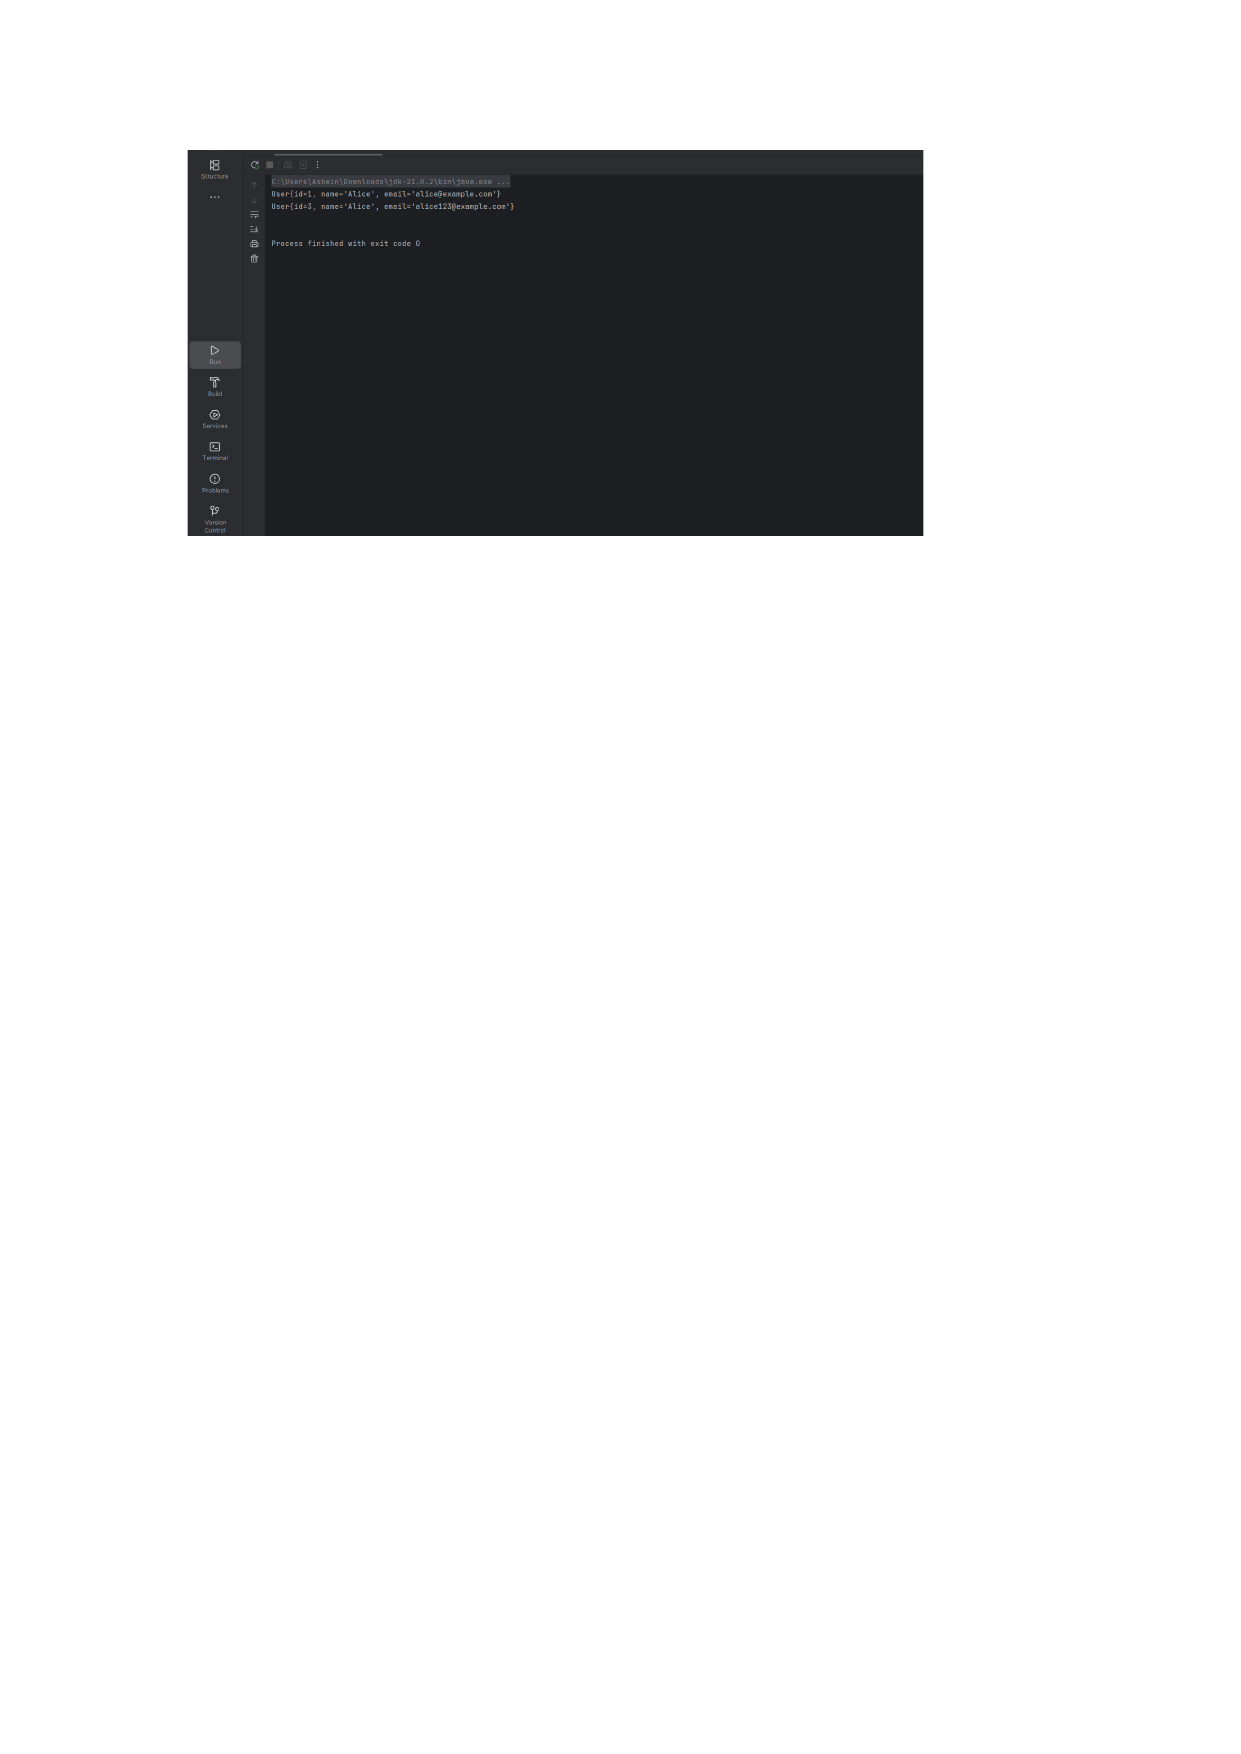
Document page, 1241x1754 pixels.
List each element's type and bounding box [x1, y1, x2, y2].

picture [187, 150, 924, 536]
